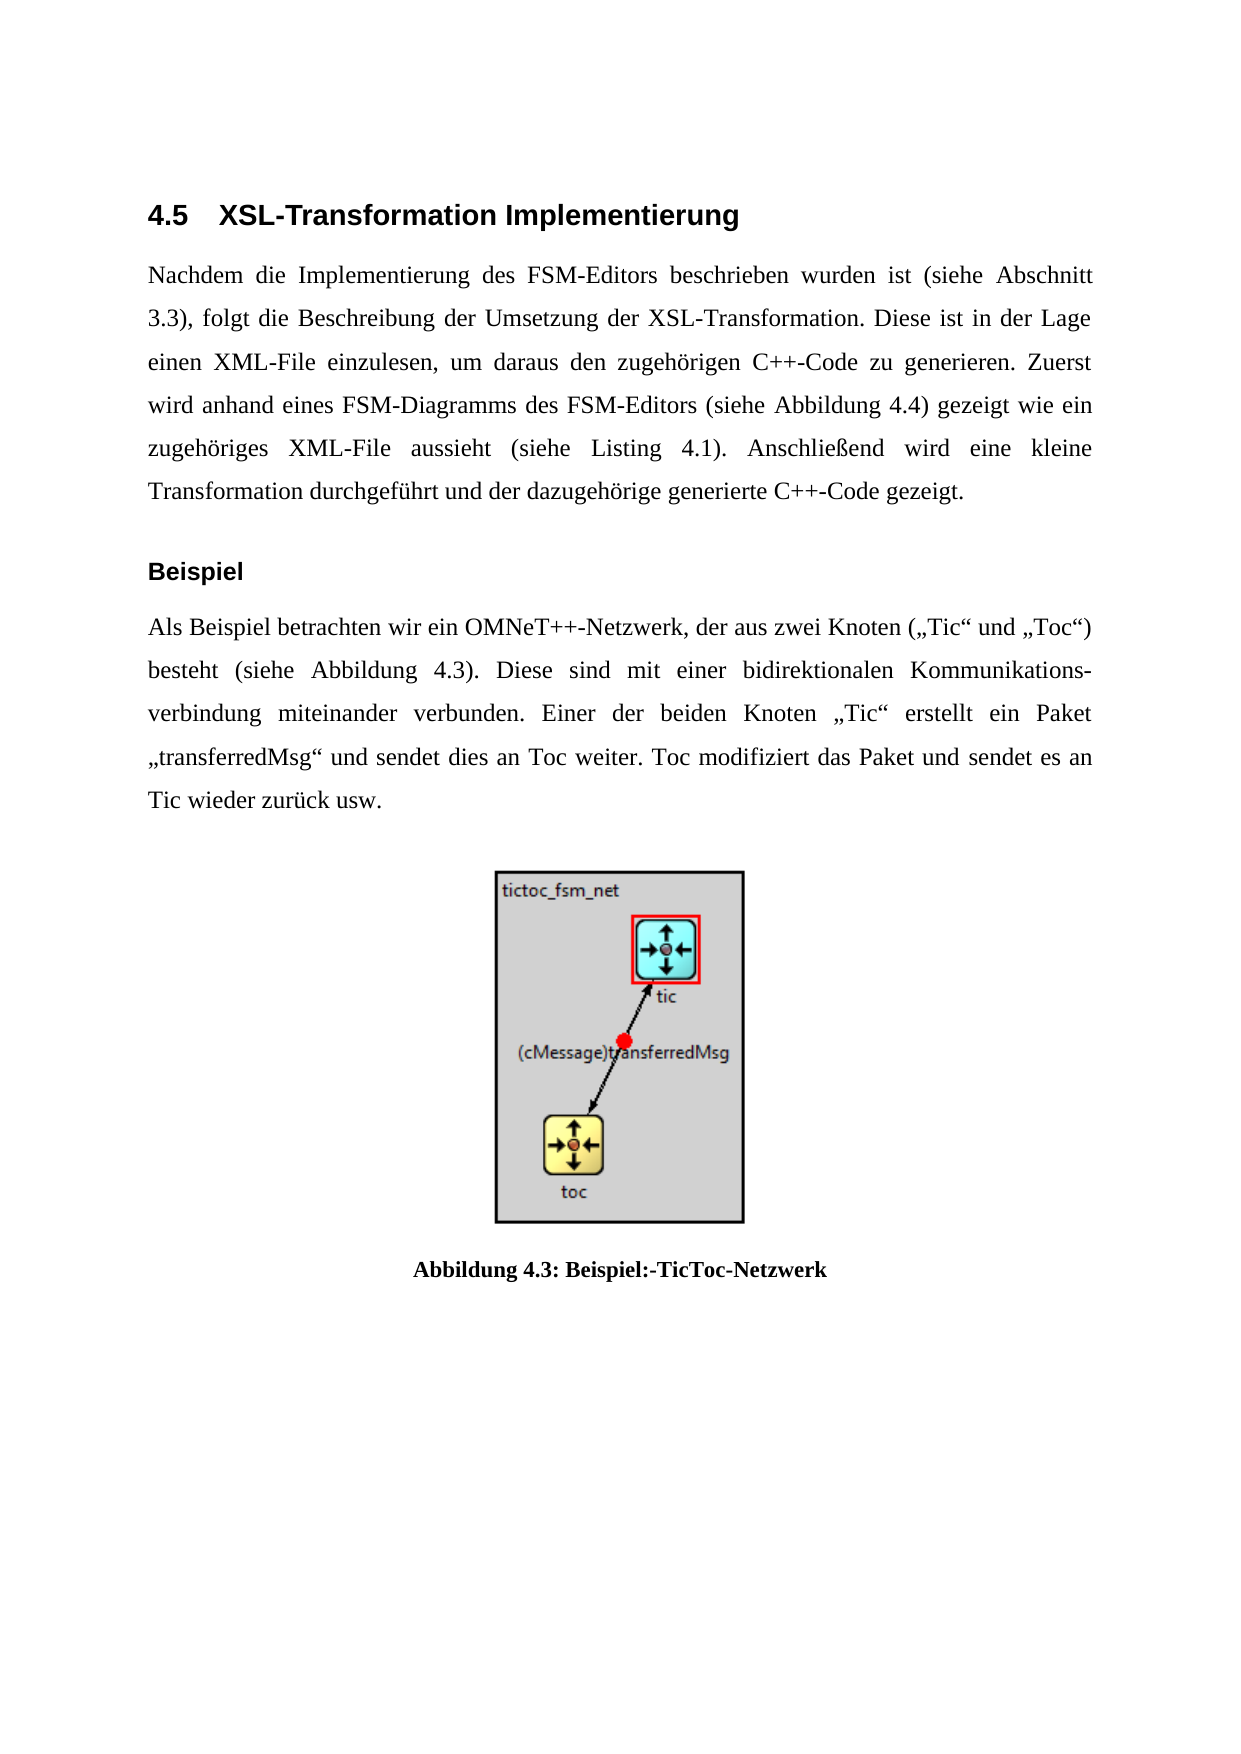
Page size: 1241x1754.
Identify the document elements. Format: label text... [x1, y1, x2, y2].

text Nachdem die Implementierung des FSM-Editors beschrieben wurden ist (siehe Abschnitt 3.3), folgt die Beschreibung der Umsetzung der XSL-Transformation. Diese ist in der Lage einen XML-File einzulesen, um daraus den zugehörigen C++-Code zu generieren. Zuerst wird anhand eines FSM-Diagramms des FSM-Editors (siehe Abbildung 4.4) gezeigt wie ein zugehöriges XML-File aussieht (siehe Listing 4.1). Anschließend wird eine kleine Transformation durchgeführt und der dazugehörige generierte C++-Code gezeigt. [148, 260, 1093, 505]
text Als Beispiel betrachten wir ein OMNeT++-Netzwerk, der aus zwei Knoten („Tic“ und „Toc“) besteht (siehe Abbildung 4.3). Diese sind mit einer bidirektionalen Kommunikations-verbindung miteinander verbunden. Einer der beiden Knoten „Tic“ erstellt ein Paket „transferredMsg“ und sendet dies an Toc weiter. Toc modifiziert das Paket und sendet es an Tic wieder zurück usw. [148, 612, 1093, 813]
text Beispiel [148, 557, 1093, 585]
subtitle XSL-Transformation Implementierung [148, 198, 1093, 231]
picture [489, 865, 751, 1230]
